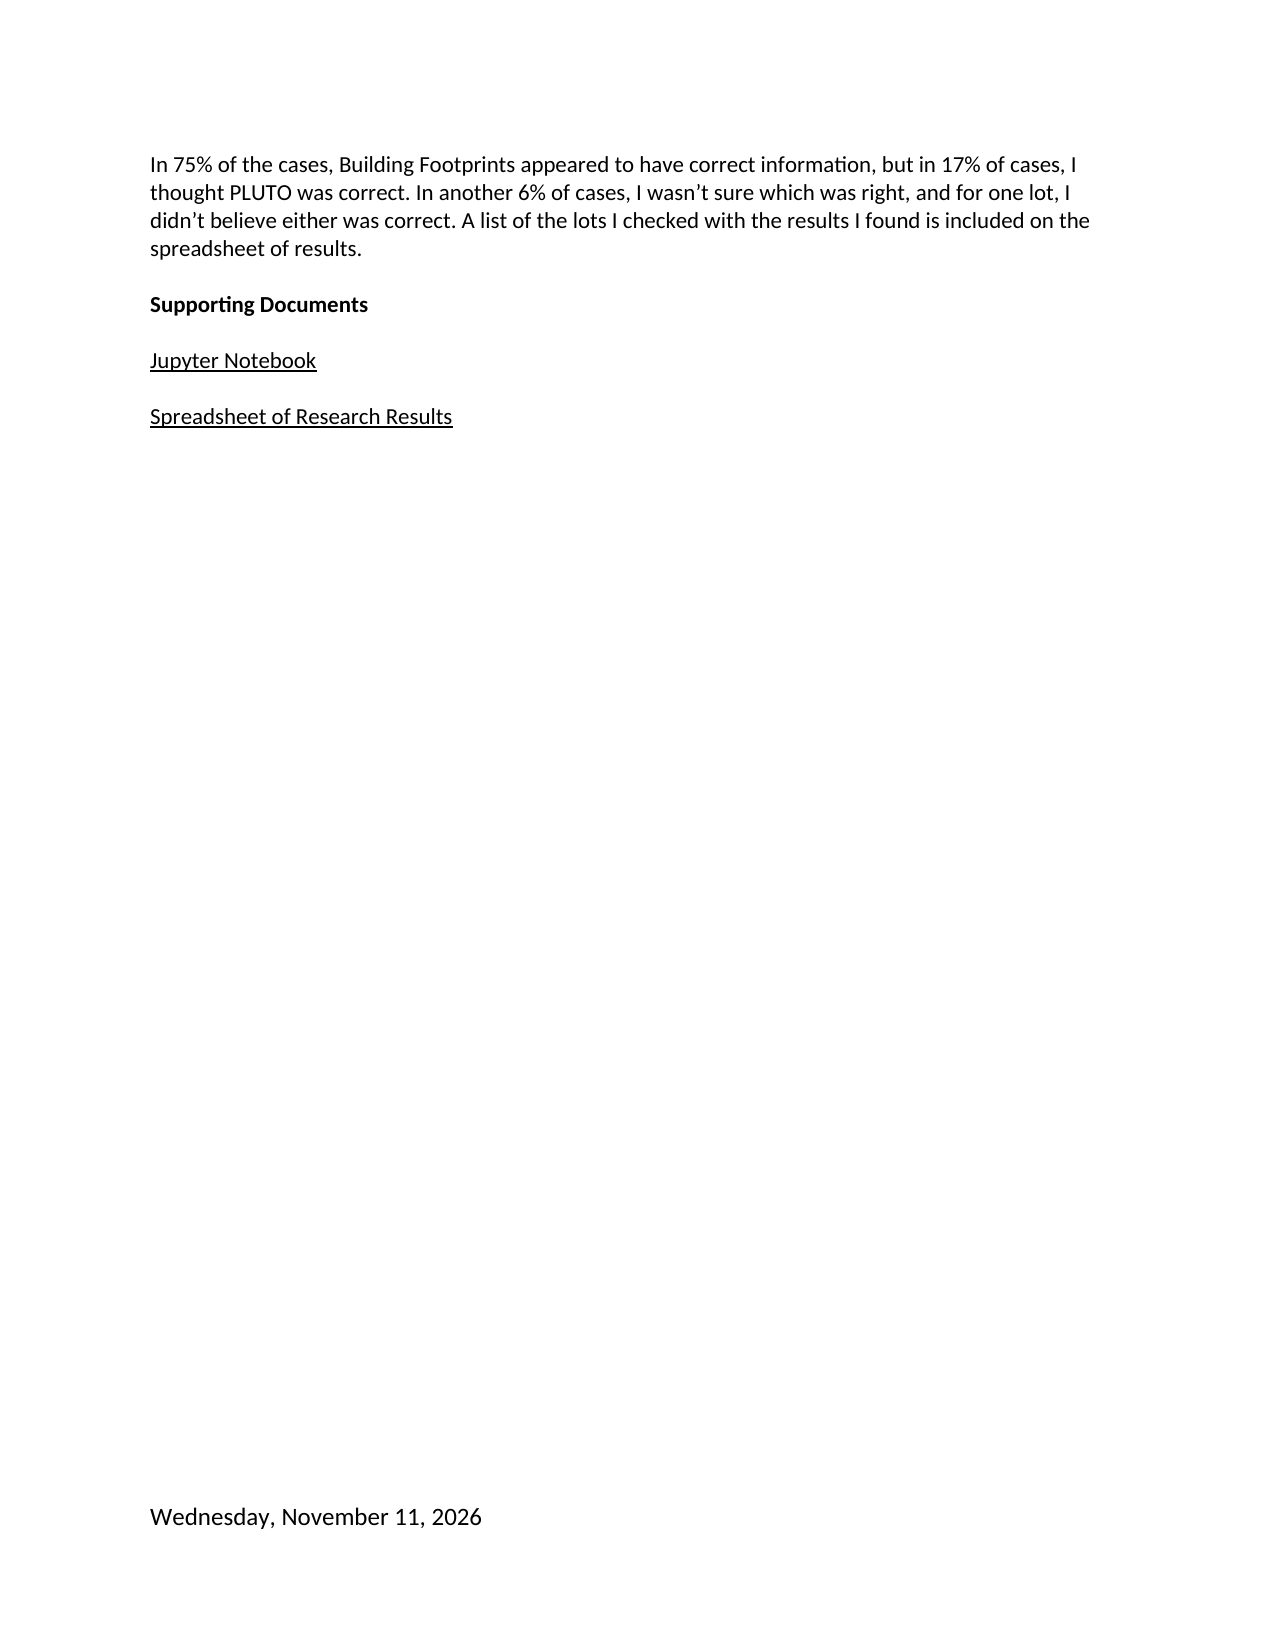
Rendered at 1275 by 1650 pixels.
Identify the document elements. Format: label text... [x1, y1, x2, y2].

text Supporting Documents [150, 290, 1125, 318]
text Jupyter Notebook [150, 346, 1125, 374]
text Spreadsheet of Research Results [150, 402, 1125, 430]
text In 75% of the cases, Building Footprints appeared to have correct information, but in 17% of cases, I thought PLUTO was correct. In another 6% of cases, I wasn’t sure which was right, and for one lot, I didn’t believe either was correct. A list of the lots I checked with the results I found is included on the spreadsheet of results. [150, 150, 1125, 262]
